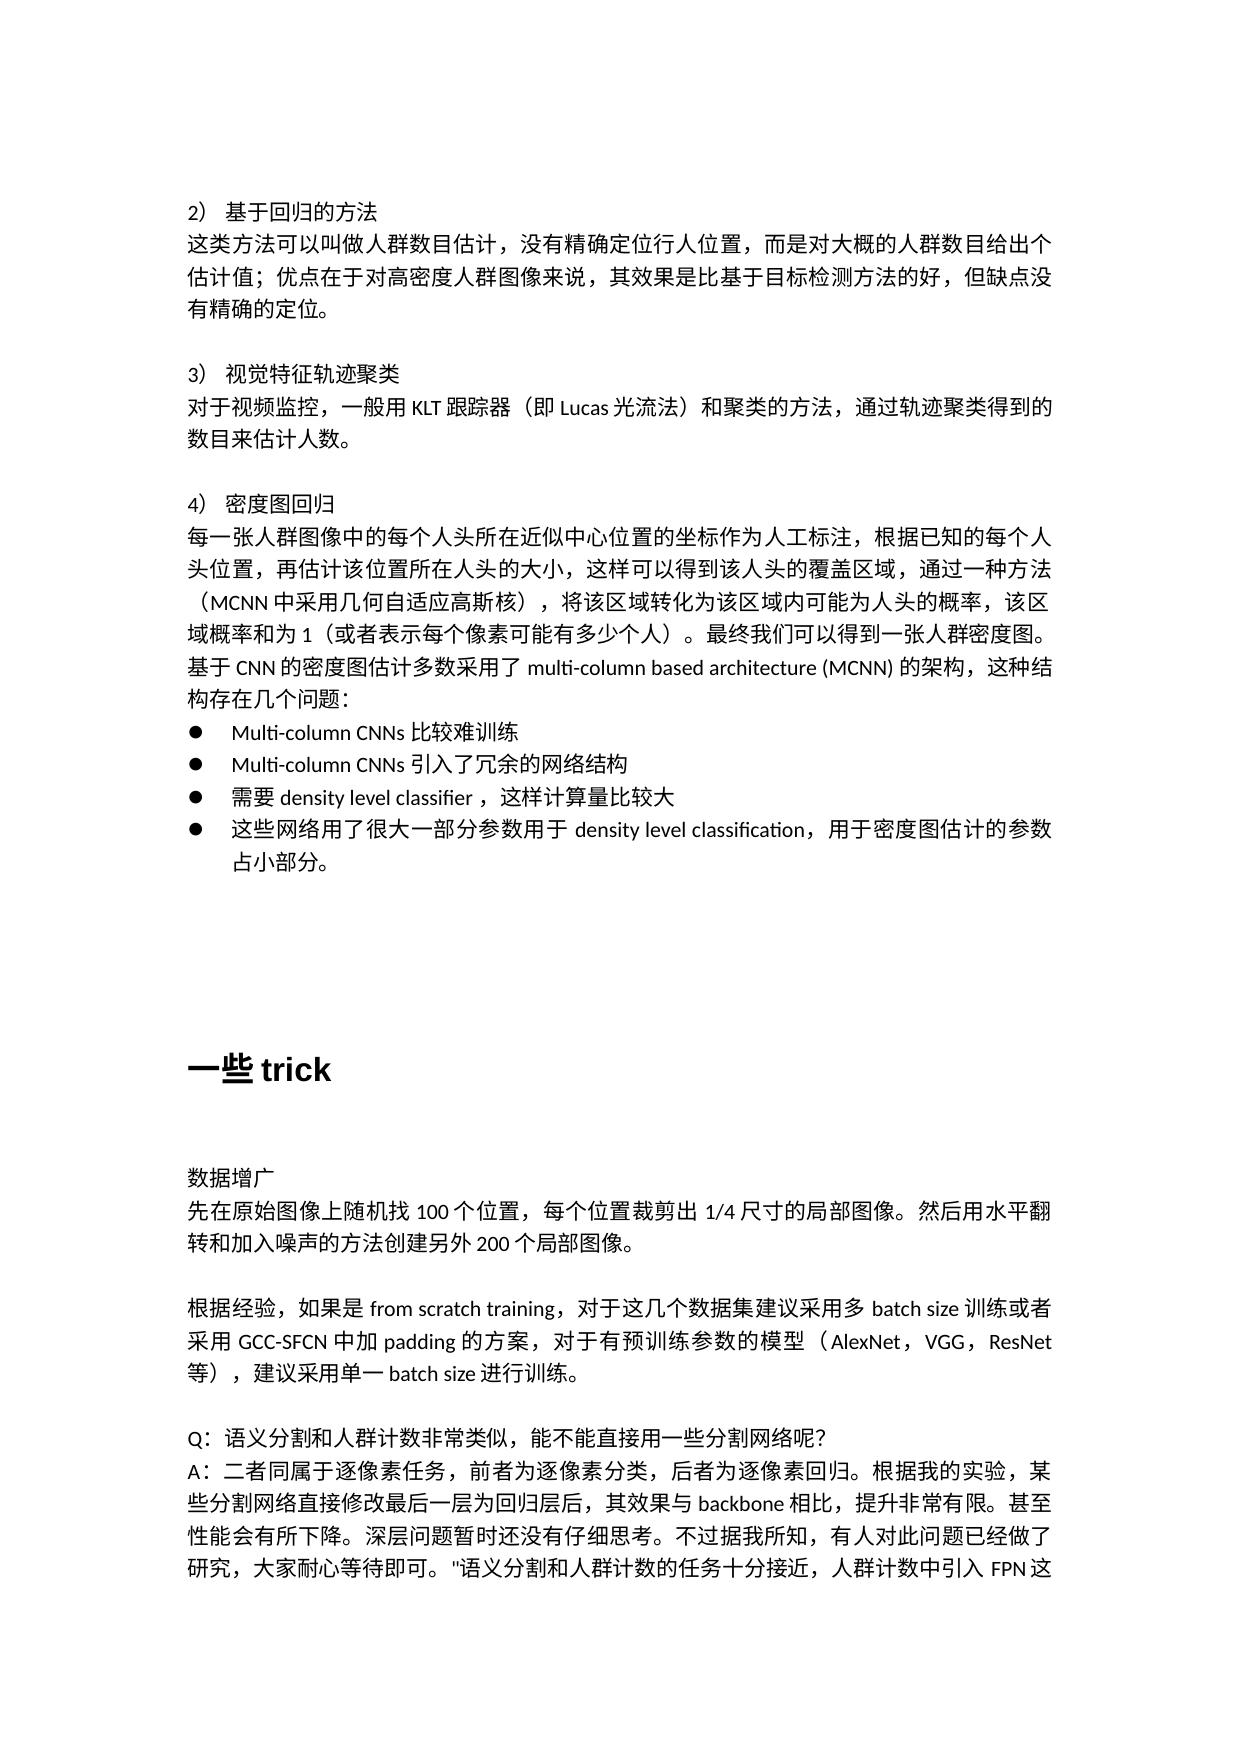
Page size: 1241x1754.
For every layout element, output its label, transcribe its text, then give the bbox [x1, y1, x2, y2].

list 这类方法可以叫做人群数目估计，没有精确定位行人位置，而是对大概的人群数目给出个估计值；优点在于对高密度人群图像来说，其效果是比基于目标检测方法的好，但缺点没有精确的定位。 [187, 227, 1053, 324]
text 基于CNN的密度图估计多数采用了 multi-column based architecture (MCNN) 的架构，这种结构存在几个问题： [187, 649, 1053, 714]
list 基于回归的方法 [187, 194, 1053, 227]
list 对于视频监控，一般用KLT跟踪器（即Lucas光流法）和聚类的方法，通过轨迹聚类得到的数目来估计人数。 [187, 389, 1053, 454]
list 密度图回归 [187, 487, 1053, 519]
text Q：语义分割和人群计数非常类似，能不能直接用一些分割网络呢？ [187, 1421, 1053, 1453]
text 数据增广 [187, 1161, 1053, 1193]
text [187, 1453, 1053, 1583]
list Multi-column CNNs 引入了冗余的网络结构 [187, 747, 1053, 779]
list 每一张人群图像中的每个人头所在近似中心位置的坐标作为人工标注，根据已知的每个人头位置，再估计该位置所在人头的大小，这样可以得到该人头的覆盖区域，通过一种方法（MCNN中采用几何自适应高斯核），将该区域转化为该区域内可能为人头的概率，该区域概率和为1（或者表示每个像素可能有多少个人）。最终我们可以得到一张人群密度图。 [187, 519, 1053, 649]
text 先在原始图像上随机找100个位置，每个位置裁剪出1/4尺寸的局部图像。然后用水平翻转和加入噪声的方法创建另外200个局部图像。 [187, 1193, 1053, 1258]
list 这些网络用了很大一部分参数用于 density level classification，用于密度图估计的参数占小部分。 [187, 812, 1053, 877]
subtitle 一些trick [187, 1034, 1053, 1099]
list 需要 density level classifier ，这样计算量比较大 [187, 779, 1053, 812]
text 根据经验，如果是from scratch training，对于这几个数据集建议采用多batch size训练或者采用GCC-SFCN中加padding的方案，对于有预训练参数的模型（AlexNet，VGG，ResNet等），建议采用单一batch size进行训练。 [187, 1291, 1053, 1388]
list 视觉特征轨迹聚类 [187, 357, 1053, 389]
list Multi-column CNNs 比较难训练 [187, 714, 1053, 747]
